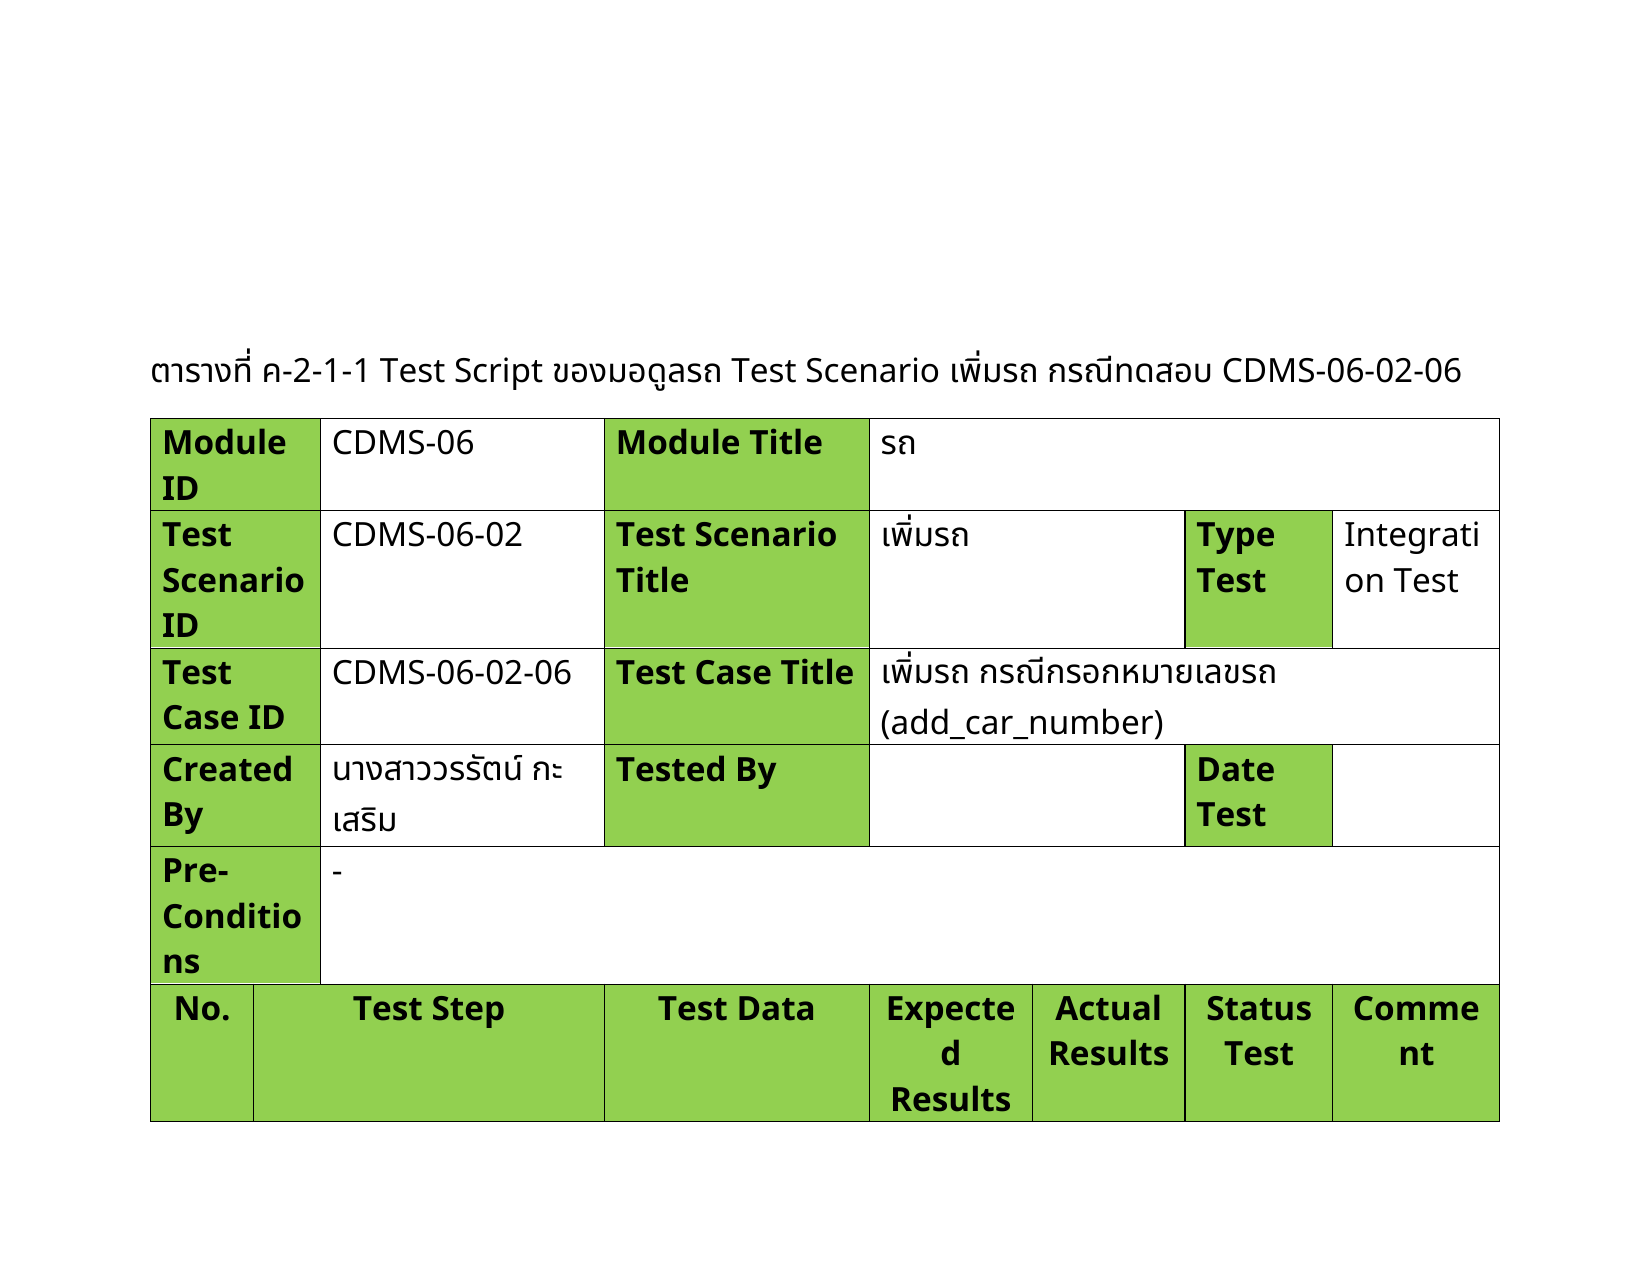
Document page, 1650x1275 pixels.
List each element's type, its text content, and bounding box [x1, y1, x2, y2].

table_cell Type Test [1186, 511, 1332, 647]
table_cell Actual Results [1033, 985, 1184, 1121]
table_cell - [321, 847, 1499, 983]
table_cell Created By [151, 745, 320, 846]
table_header Module Title [605, 419, 869, 510]
table_cell เพิ่มรถ [870, 511, 1184, 647]
table_cell Test Step [254, 985, 604, 1121]
table_cell Expected Results [870, 985, 1032, 1121]
table_cell Test Data [605, 985, 869, 1121]
table_cell Test Scenario ID [151, 511, 320, 647]
table_cell เพิ่มรถ กรณีกรอกหมายเลขรถ (add_car_number) [870, 649, 1499, 744]
table_cell Status Test [1186, 985, 1332, 1121]
table_header Module ID [151, 419, 320, 510]
table_cell Date Test [1186, 745, 1332, 846]
table_cell [1333, 745, 1499, 846]
table_header รถ [870, 419, 1499, 510]
table_cell Integration Test [1333, 511, 1499, 647]
table_cell Comment [1333, 985, 1499, 1121]
table_cell No. [151, 985, 253, 1121]
table_cell CDMS-06-02 [321, 511, 604, 647]
table_cell CDMS-06-02-06 [321, 649, 604, 744]
table_header CDMS-06 [321, 419, 604, 510]
table_cell Pre-Conditions [151, 847, 320, 983]
table_cell Test Scenario Title [605, 511, 869, 647]
table_cell Test Case ID [151, 649, 320, 744]
table_cell [870, 745, 1184, 846]
table_cell Test Case Title [605, 649, 869, 744]
table_cell Tested By [605, 745, 869, 846]
table_cell นางสาววรรัตน์ กะเสริม [321, 745, 604, 846]
